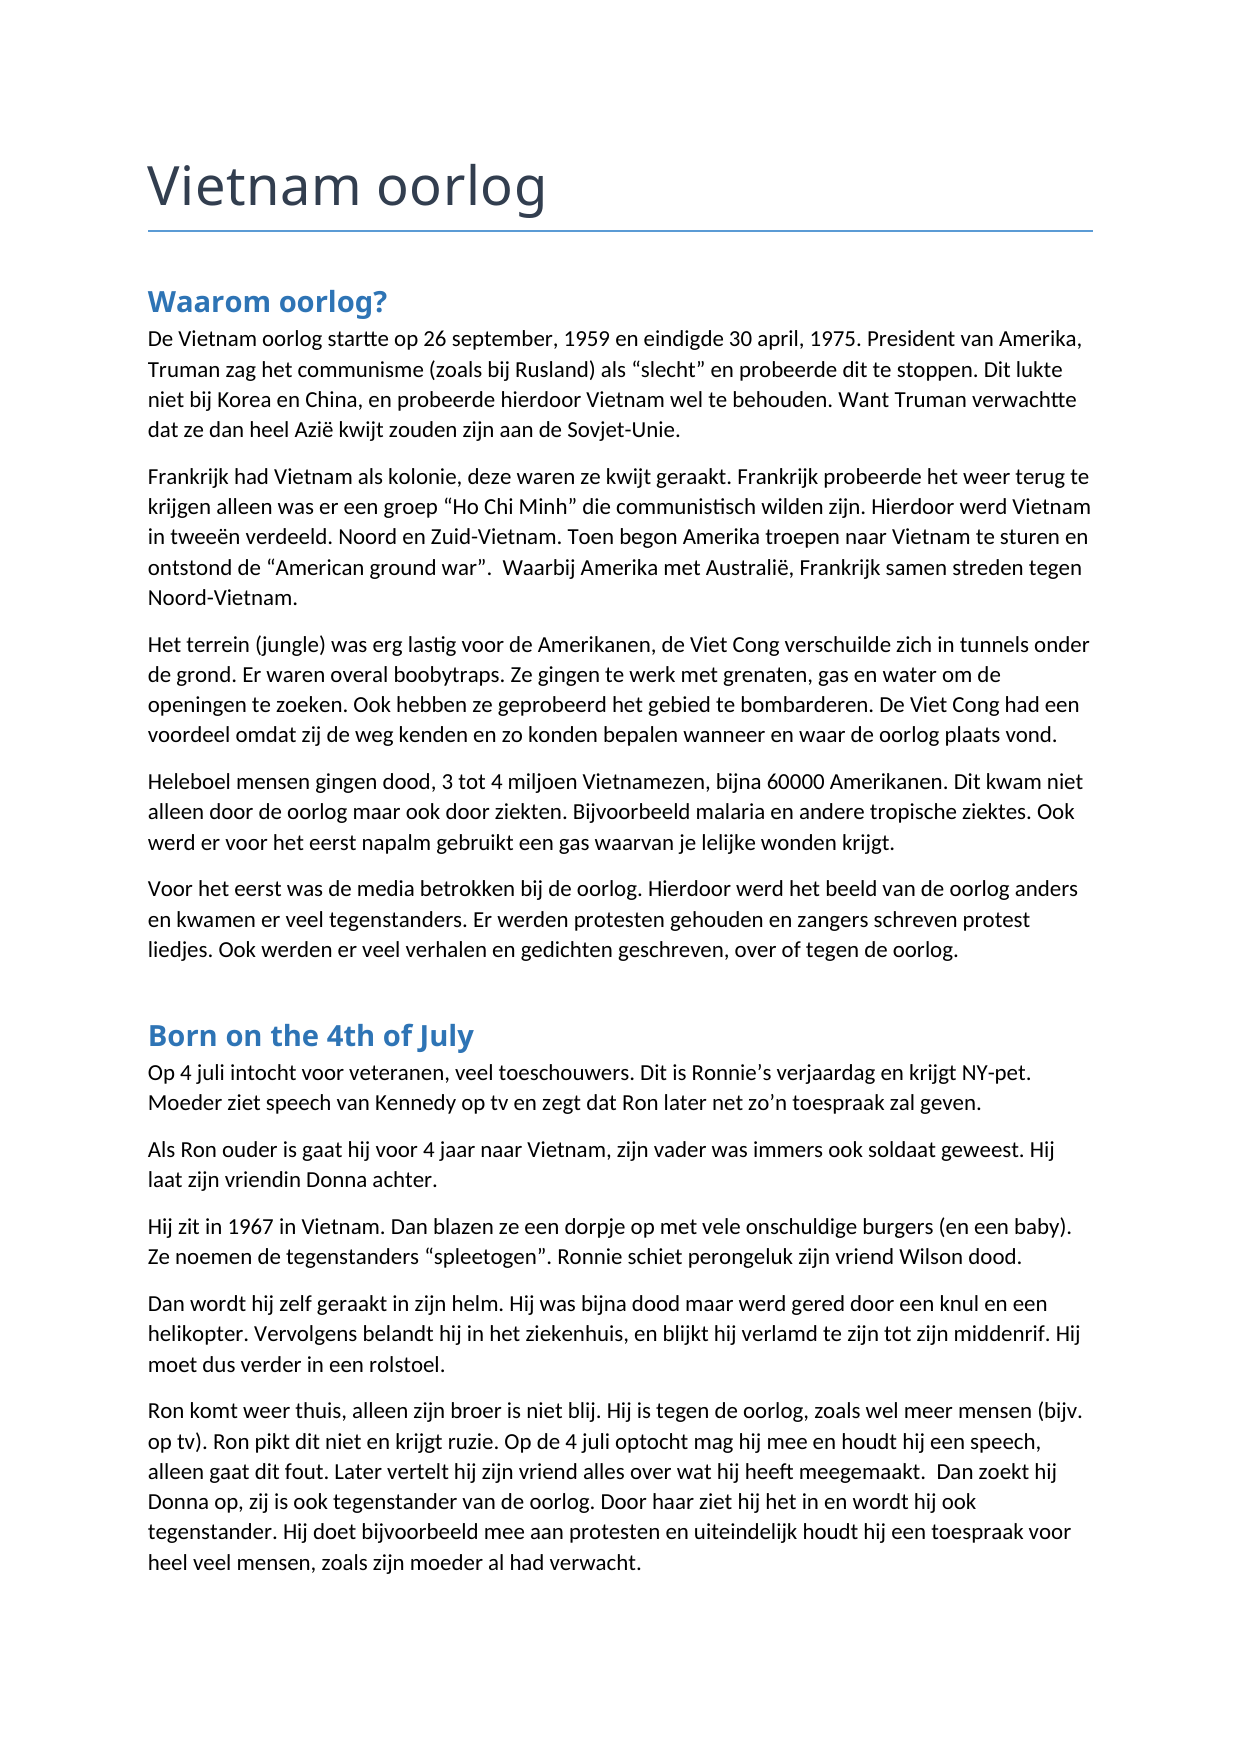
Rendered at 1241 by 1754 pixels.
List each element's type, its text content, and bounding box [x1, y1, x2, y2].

text Ron komt weer thuis, alleen zijn broer is niet blij. Hij is tegen de oorlog, zoals wel meer mensen (bijv. op tv). Ron pikt dit niet en krijgt ruzie. Op de 4 juli optocht mag hij mee en houdt hij een speech, alleen gaat dit fout. Later vertelt hij zijn vriend alles over wat hij heeft meegemaakt. Dan zoekt hij Donna op, zij is ook tegenstander van de oorlog. Door haar ziet hij het in en wordt hij ook tegenstander. Hij doet bijvoorbeeld mee aan protesten en uiteindelijk houdt hij een toespraak voor heel veel mensen, zoals zijn moeder al had verwacht. [148, 1397, 1093, 1576]
text Frankrijk had Vietnam als kolonie, deze waren ze kwijt geraakt. Frankrijk probeerde het weer terug te krijgen alleen was er een groep “Ho Chi Minh” die communistisch wilden zijn. Hierdoor werd Vietnam in tweeën verdeeld. Noord en Zuid-Vietnam. Toen begon Amerika troepen naar Vietnam te sturen en ontstond de “American ground war”. Waarbij Amerika met Australië, Frankrijk samen streden tegen Noord-Vietnam. [148, 462, 1093, 611]
text Hij zit in 1967 in Vietnam. Dan blazen ze een dorpje op met vele onschuldige burgers (en een baby). Ze noemen de tegenstanders “spleetogen”. Ronnie schiet perongeluk zijn vriend Wilson dood. [148, 1212, 1093, 1270]
text Dan wordt hij zelf geraakt in zijn helm. Hij was bijna dood maar werd gered door een knul en een helikopter. Vervolgens belandt hij in het ziekenhuis, en blijkt hij verlamd te zijn tot zijn middenrif. Hij moet dus verder in een rolstoel. [148, 1289, 1093, 1378]
text Het terrein (jungle) was erg lastig voor de Amerikanen, de Viet Cong verschuilde zich in tunnels onder de grond. Er waren overal boobytraps. Ze gingen te werk met grenaten, gas en water om de openingen te zoeken. Ook hebben ze geprobeerd het gebied te bombarderen. De Viet Cong had een voordeel omdat zij de weg kenden en zo konden bepalen wanneer en waar de oorlog plaats vond. [148, 630, 1093, 748]
title Vietnam oorlog [148, 148, 1093, 230]
text Op 4 juli intocht voor veteranen, veel toeschouwers. Dit is Ronnie’s verjaardag en krijgt NY-pet. Moeder ziet speech van Kennedy op tv en zegt dat Ron later net zo’n toespraak zal geven. [148, 1058, 1093, 1116]
subtitle Born on the 4th of July [148, 1015, 1093, 1055]
text Voor het eerst was de media betrokken bij de oorlog. Hierdoor werd het beeld van de oorlog anders en kwamen er veel tegenstanders. Er werden protesten gehouden en zangers schreven protest liedjes. Ook werden er veel verhalen en gedichten geschreven, over of tegen de oorlog. [148, 874, 1093, 963]
subtitle Waarom oorlog? [148, 282, 1093, 321]
text Als Ron ouder is gaat hij voor 4 jaar naar Vietnam, zijn vader was immers ook soldaat geweest. Hij laat zijn vriendin Donna achter. [148, 1135, 1093, 1193]
text Heleboel mensen gingen dood, 3 tot 4 miljoen Vietnamezen, bijna 60000 Amerikanen. Dit kwam niet alleen door de oorlog maar ook door ziekten. Bijvoorbeeld malaria en andere tropische ziektes. Ook werd er voor het eerst napalm gebruikt een gas waarvan je lelijke wonden krijgt. [148, 767, 1093, 856]
text De Vietnam oorlog startte op 26 september, 1959 en eindigde 30 april, 1975. President van Amerika, Truman zag het communisme (zoals bij Rusland) als “slecht” en probeerde dit te stoppen. Dit lukte niet bij Korea en China, en probeerde hierdoor Vietnam wel te behouden. Want Truman verwachtte dat ze dan heel Azië kwijt zouden zijn aan de Sovjet-Unie. [148, 324, 1093, 443]
